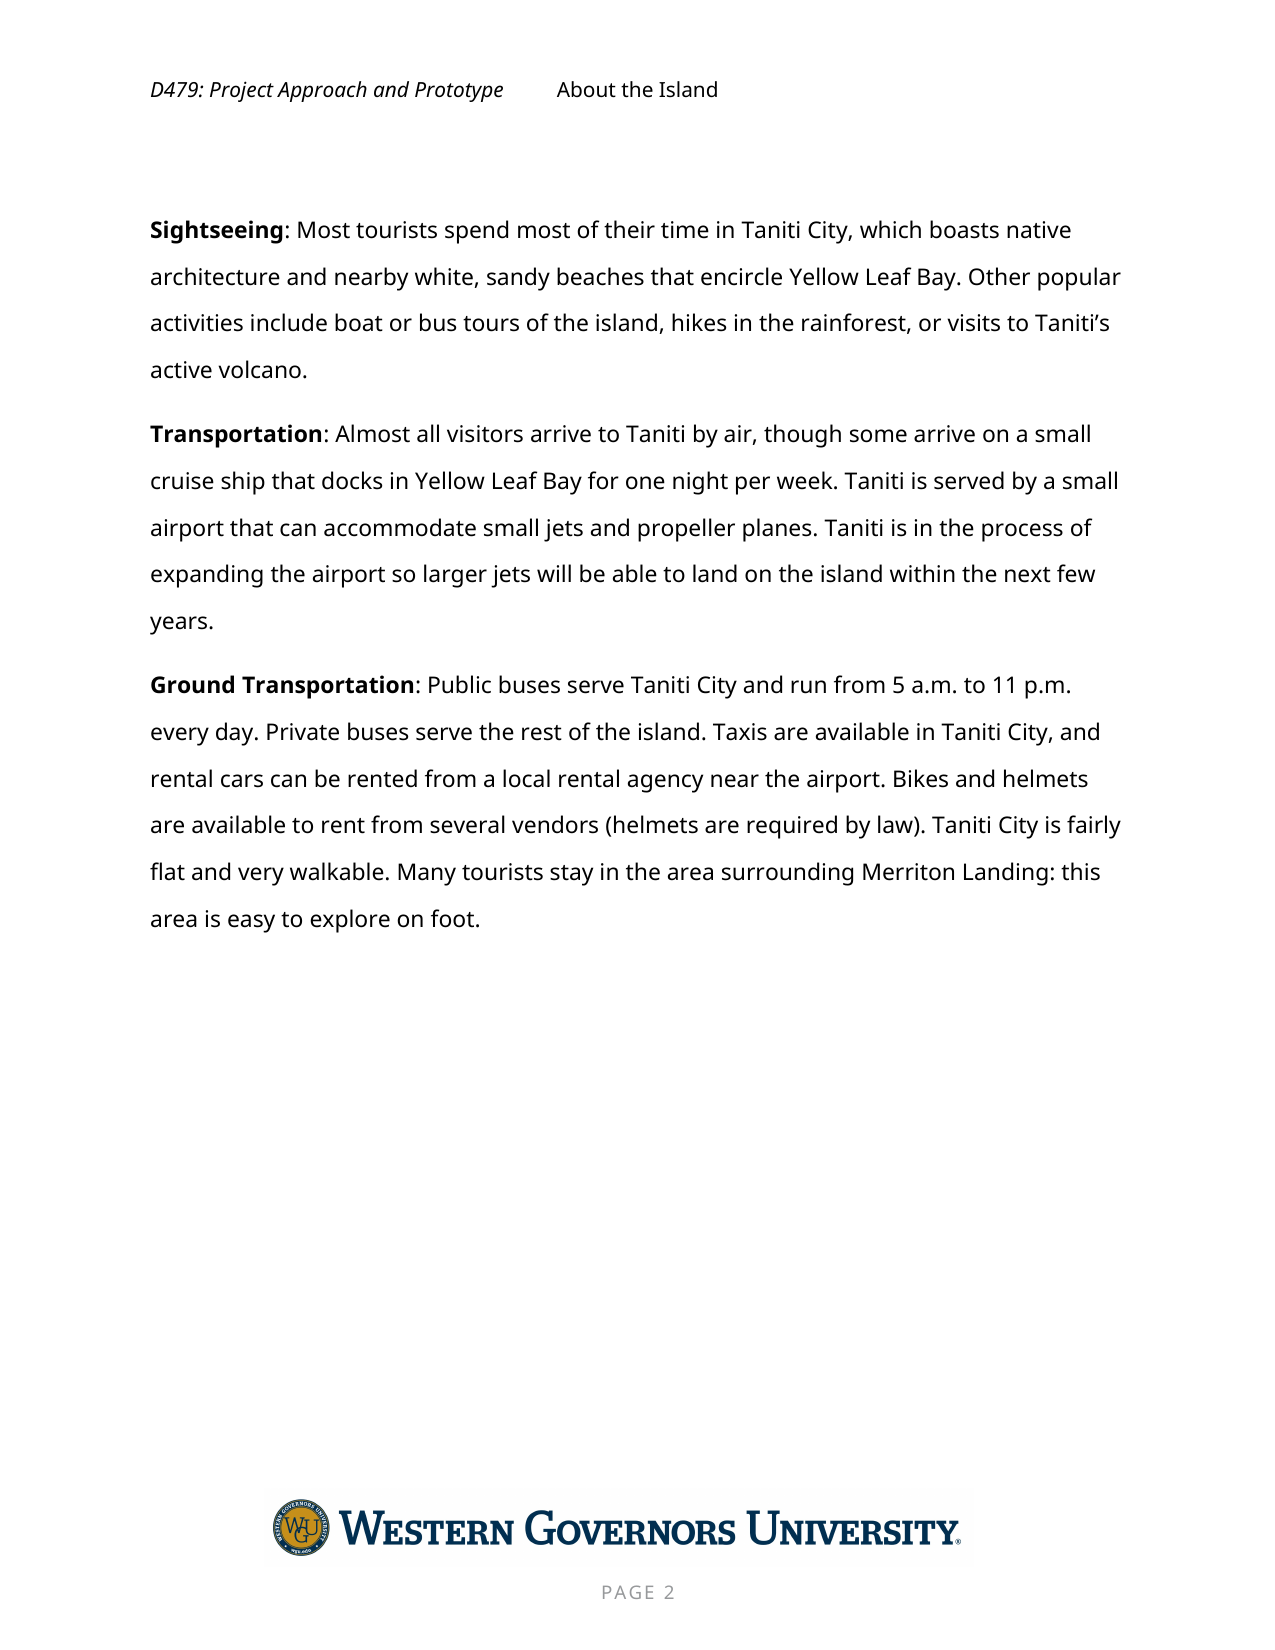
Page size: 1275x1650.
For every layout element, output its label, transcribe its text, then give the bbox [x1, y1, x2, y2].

picture [263, 1488, 974, 1567]
text Sightseeing: Most tourists spend most of their time in Taniti City, which boasts native architecture and nearby white, sandy beaches that encircle Yellow Leaf Bay. Other popular activities include boat or bus tours of the island, hikes in the rainforest, or visits to Taniti’s active volcano. [150, 213, 1125, 385]
text Ground Transportation: Public buses serve Taniti City and run from 5 a.m. to 11 p.m. every day. Private buses serve the rest of the island. Taxis are available in Taniti City, and rental cars can be rented from a local rental agency near the airport. Bikes and helmets are available to rent from several vendors (helmets are required by law). Taniti City is fairly flat and very walkable. Many tourists stay in the area surrounding Merriton Landing: this area is easy to explore on foot. [150, 669, 1125, 934]
text Transportation: Almost all visitors arrive to Taniti by air, though some arrive on a small cruise ship that docks in Yellow Leaf Bay for one night per week. Taniti is served by a small airport that can accommodate small jets and propeller planes. Taniti is in the process of expanding the airport so larger jets will be able to land on the island within the next few years. [150, 418, 1125, 636]
